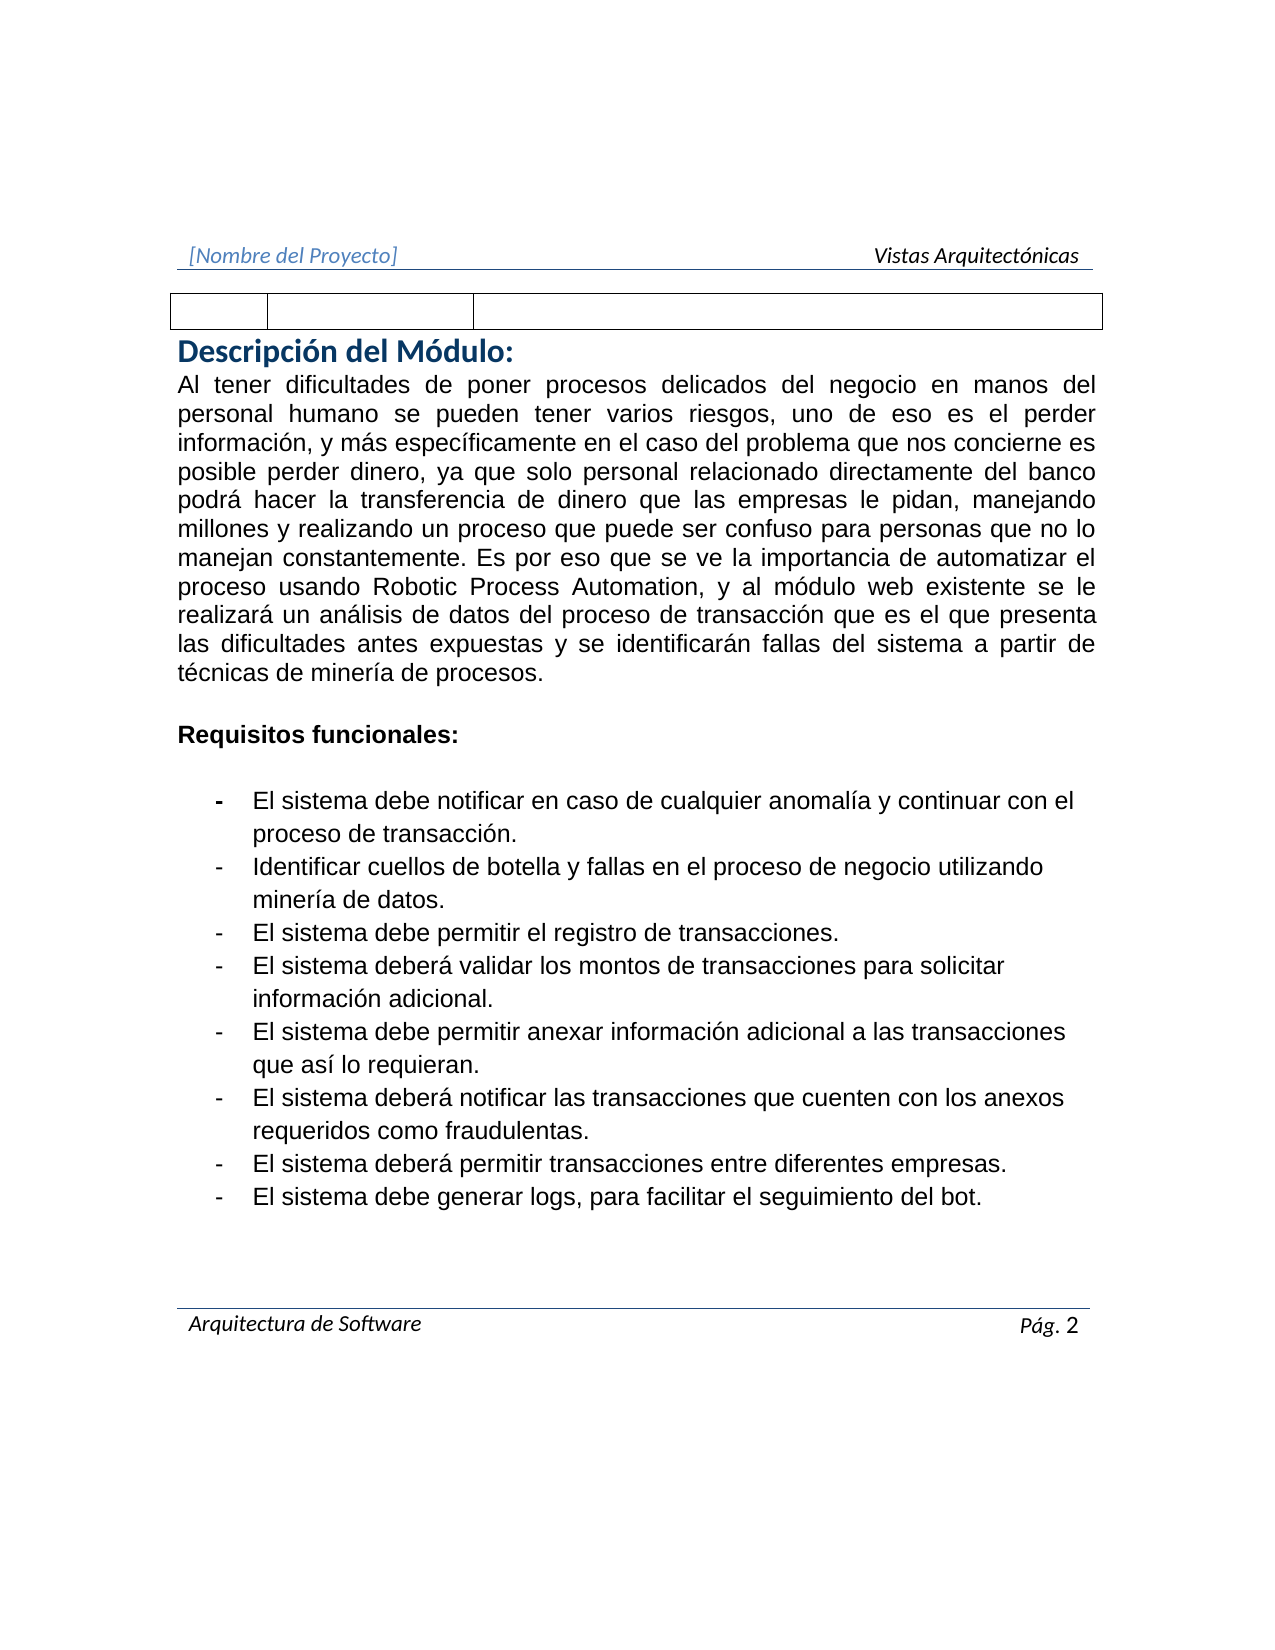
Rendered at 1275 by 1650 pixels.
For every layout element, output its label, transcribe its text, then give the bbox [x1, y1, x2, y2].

table_cell [474, 294, 1102, 328]
list El sistema deberá validar los montos de transacciones para solicitar información adicional. [215, 951, 1098, 1012]
text Descripción del Módulo: [177, 330, 1098, 370]
list El sistema debe permitir el registro de transacciones. [215, 918, 1098, 946]
table_cell [268, 294, 473, 328]
list El sistema debe notificar en caso de cualquier anomalía y continuar con el proceso de transacción. [215, 786, 1098, 847]
list El sistema debe permitir anexar información adicional a las transacciones que así lo requieran. [215, 1017, 1098, 1078]
text Requisitos funcionales: [177, 719, 1098, 748]
list Identificar cuellos de botella y fallas en el proceso de negocio utilizando minería de datos. [215, 852, 1098, 913]
list El sistema deberá permitir transacciones entre diferentes empresas. [215, 1149, 1098, 1178]
list El sistema debe generar logs, para facilitar el seguimiento del bot. [215, 1182, 1098, 1211]
text Al tener dificultades de poner procesos delicados del negocio en manos del personal humano se pueden tener varios riesgos, uno de eso es el perder información, y más específicamente en el caso del problema que nos concierne es posible perder dinero, ya que solo personal relacionado directamente del banco podrá hacer la transferencia de dinero que las empresas le pidan, manejando millones y realizando un proceso que puede ser confuso para personas que no lo manejan constantemente. Es por eso que se ve la importancia de automatizar el proceso usando Robotic Process Automation, y al módulo web existente se le realizará un análisis de datos del proceso de transacción que es el que presenta las dificultades antes expuestas y se identificarán fallas del sistema a partir de técnicas de minería de procesos. [177, 370, 1098, 687]
table_cell [171, 294, 267, 328]
list El sistema deberá notificar las transacciones que cuenten con los anexos requeridos como fraudulentas. [215, 1083, 1098, 1144]
